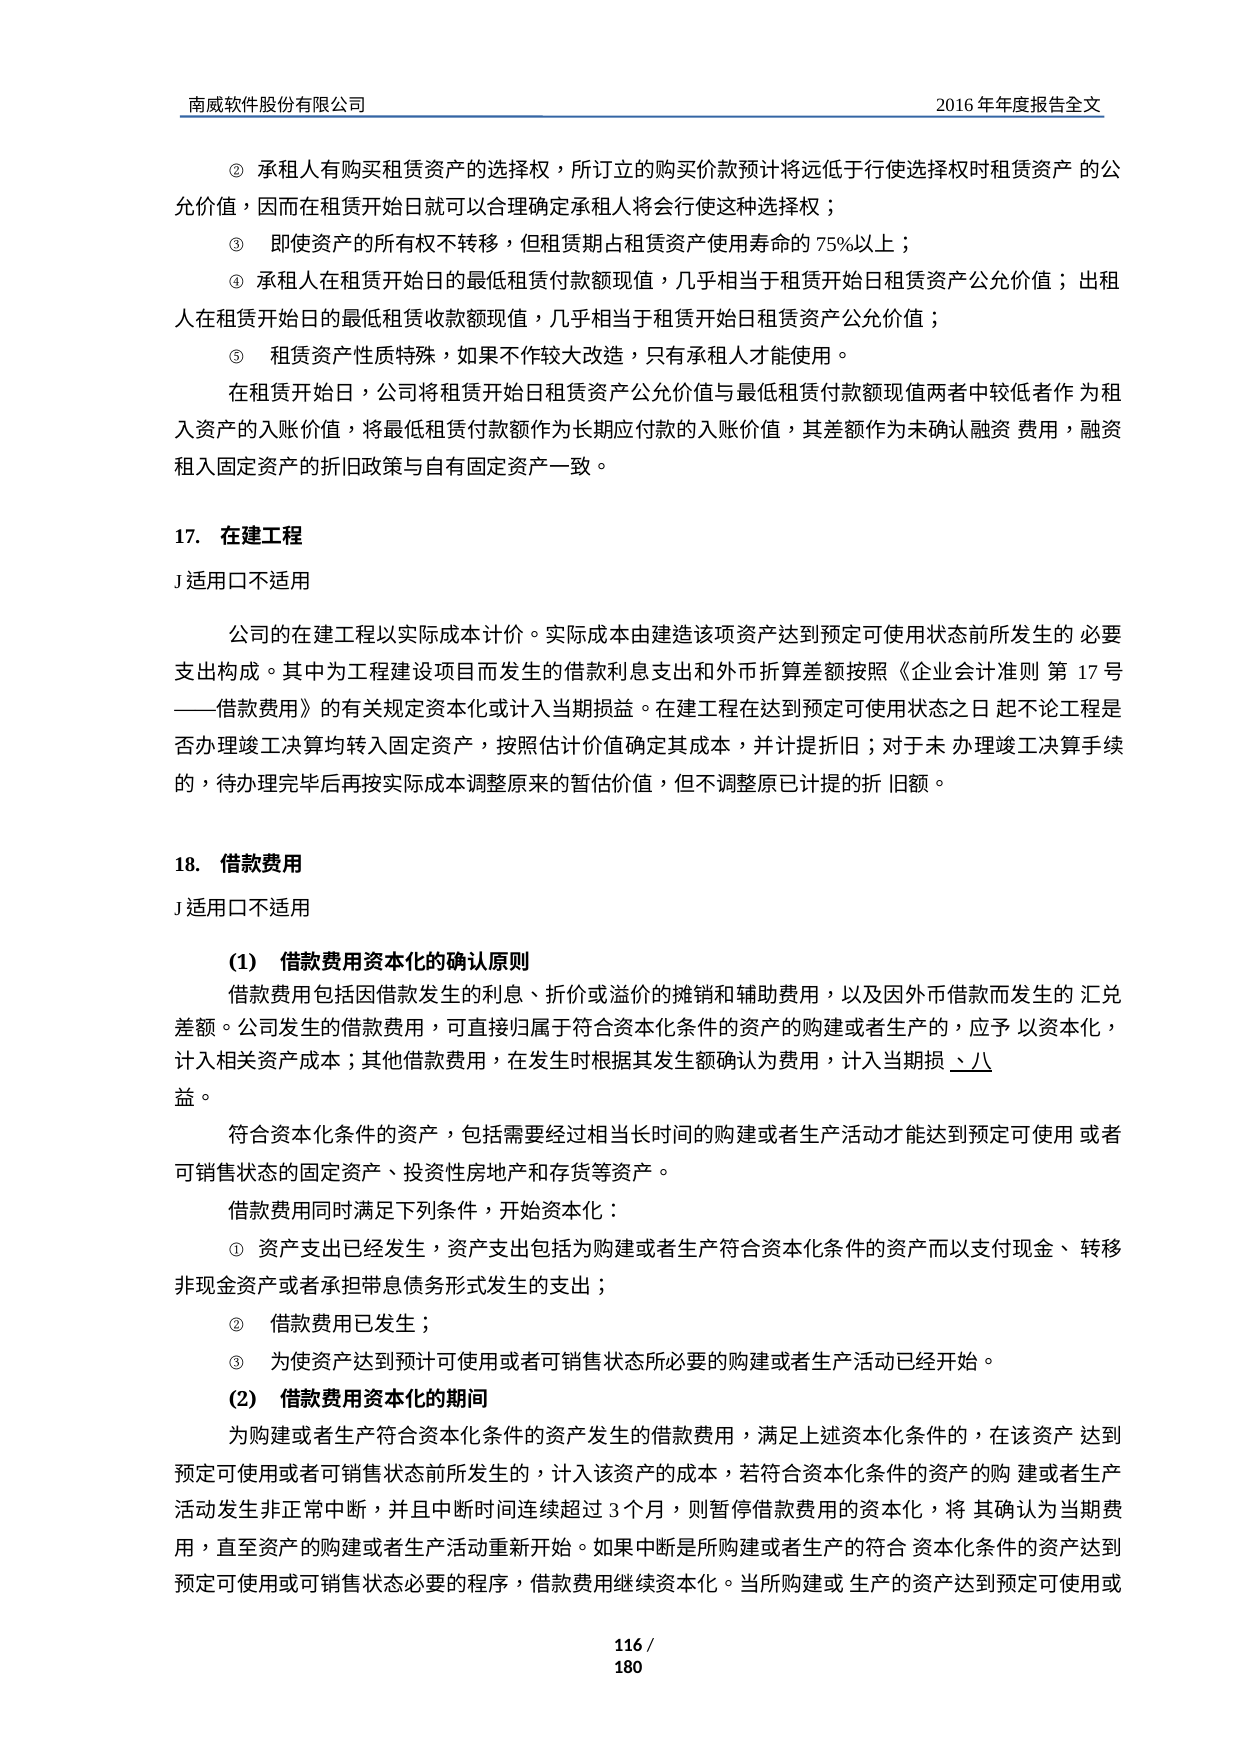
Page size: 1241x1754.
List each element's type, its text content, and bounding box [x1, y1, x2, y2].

text 公司的在建工程以实际成本计价。实际成本由建造该项资产达到预定可使用状态前所发生的 必要支出构成。其中为工程建设项目而发生的借款利息支出和外币折算差额按照《企业会计准则 第17号——借款费用》的有关规定资本化或计入当期损益。在建工程在达到预定可使用状态之日 起不论工程是否办理竣工决算均转入固定资产，按照估计价值确定其成本，并计提折旧；对于未 办理竣工决算手续的，待办理完毕后再按实际成本调整原来的暂估价值，但不调整原已计提的折 旧额。 [174, 612, 1124, 799]
text 借款费用同时满足下列条件，开始资本化： [174, 1188, 1124, 1226]
text 借款费用包括因借款发生的利息、折价或溢价的摊销和辅助费用，以及因外币借款而发生的 汇兑差额。公司发生的借款费用，可直接归属于符合资本化条件的资产的购建或者生产的，应予 以资本化，计入相关资产成本；其他借款费用，在发生时根据其发生额确认为费用，计入当期损 、八 [174, 977, 1124, 1075]
text 符合资本化条件的资产，包括需要经过相当长时间的购建或者生产活动才能达到预定可使用 或者可销售状态的固定资产、投资性房地产和存货等资产。 [174, 1113, 1124, 1188]
list 承租人在租赁开始日的最低租赁付款额现值，几乎相当于租赁开始日租赁资产公允价值； 出租人在租赁开始日的最低租赁收款额现值，几乎相当于租赁开始日租赁资产公允价值； [174, 259, 1124, 333]
list 即使资产的所有权不转移，但租赁期占租赁资产使用寿命的75%以上； [174, 222, 1124, 259]
text 益。 [174, 1075, 1124, 1113]
list 租赁资产性质特殊，如果不作较大改造，只有承租人才能使用。 [174, 333, 1124, 371]
list 为使资产达到预计可使用或者可销售状态所必要的购建或者生产活动已经开始。 [174, 1339, 1124, 1377]
list 资产支出已经发生，资产支出包括为购建或者生产符合资本化条件的资产而以支付现金、 转移非现金资产或者承担带息债务形式发生的支出； [174, 1226, 1124, 1301]
text 在租赁开始日，公司将租赁开始日租赁资产公允价值与最低租赁付款额现值两者中较低者作 为租入资产的入账价值，将最低租赁付款额作为长期应付款的入账价值，其差额作为未确认融资 费用，融资租入固定资产的折旧政策与自有固定资产一致。 [174, 371, 1124, 482]
text J适用口不适用 [174, 566, 1124, 594]
list 借款费用已发生； [174, 1301, 1124, 1339]
list 在建工程 [174, 521, 1124, 550]
list 借款费用 [174, 849, 1124, 877]
list 借款费用资本化的期间 [174, 1377, 1124, 1414]
text J适用口不适用 [174, 893, 1124, 921]
list 借款费用资本化的确认原则 [174, 939, 1124, 977]
list 承租人有购买租赁资产的选择权，所订立的购买价款预计将远低于行使选择权时租赁资产 的公允价值，因而在租赁开始日就可以合理确定承租人将会行使这种选择权； [174, 148, 1124, 222]
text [174, 1414, 1124, 1599]
